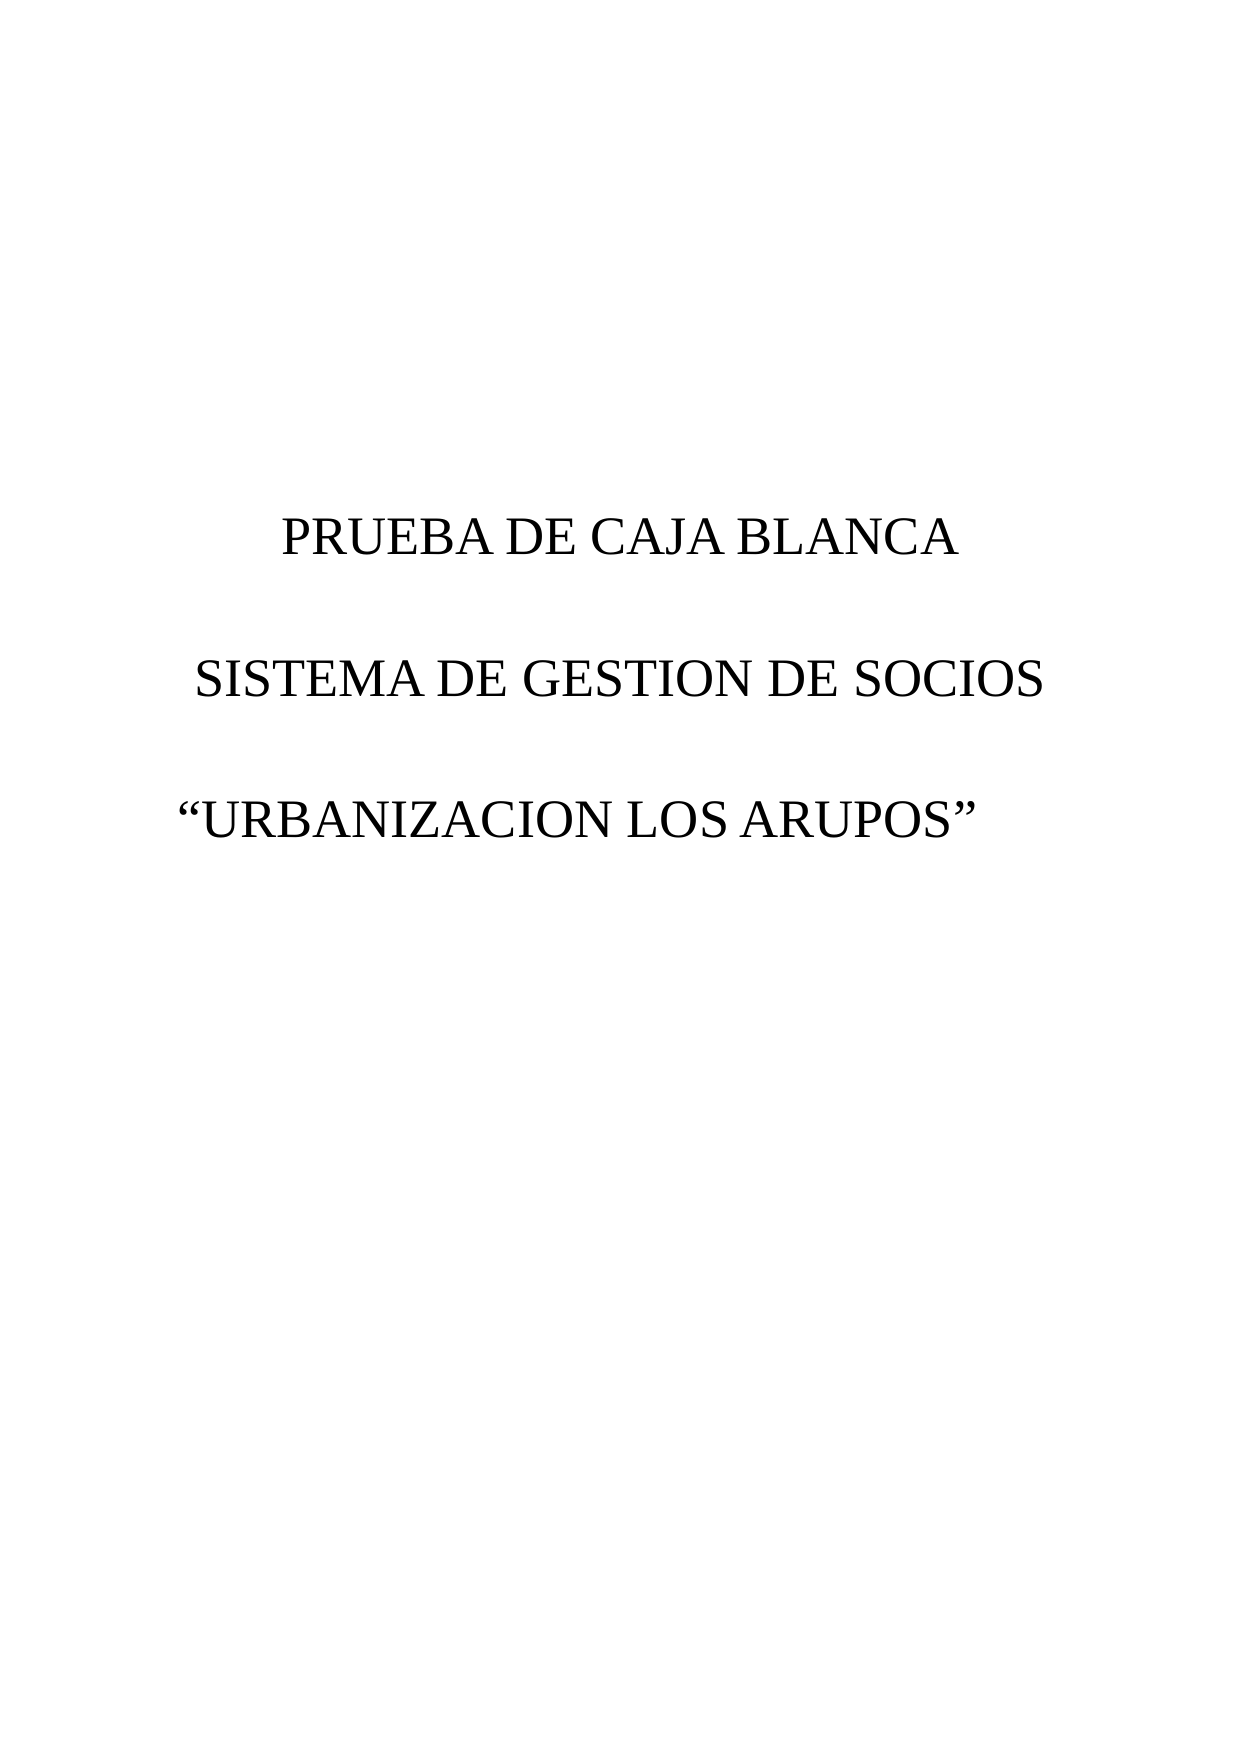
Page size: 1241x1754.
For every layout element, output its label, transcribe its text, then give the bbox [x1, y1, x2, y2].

text SISTEMA DE GESTION DE SOCIOS [177, 646, 1063, 708]
text “URBANIZACION LOS ARUPOS” [177, 787, 1063, 849]
text PRUEBA DE CAJA BLANCA [177, 504, 1063, 567]
